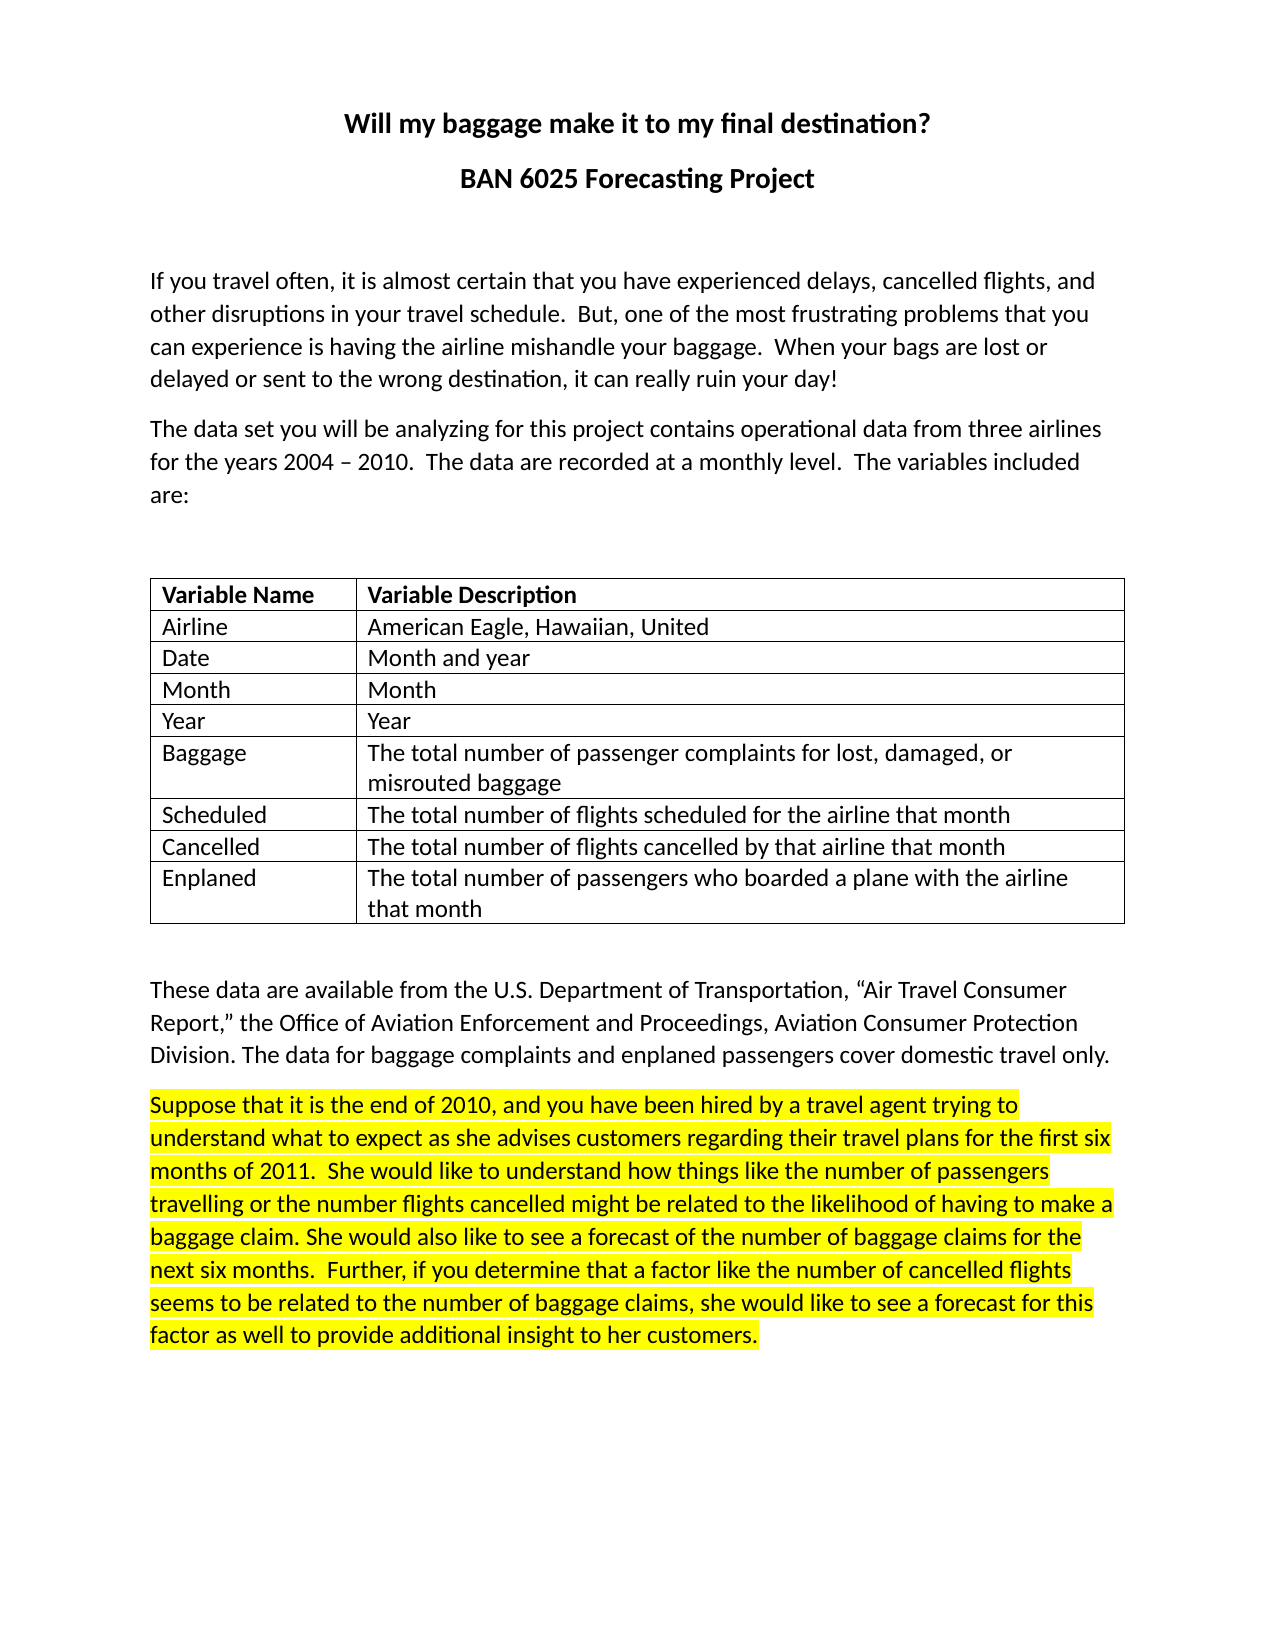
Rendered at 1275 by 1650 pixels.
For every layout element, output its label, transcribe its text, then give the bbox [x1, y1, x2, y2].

table_cell Scheduled [151, 799, 356, 829]
text These data are available from the U.S. Department of Transportation, “Air Travel Consumer Report,” the Office of Aviation Enforcement and Proceedings, Aviation Consumer Protection Division. The data for baggage complaints and enplaned passengers cover domestic travel only. [150, 974, 1125, 1070]
table_cell Enplaned [151, 862, 356, 923]
text Suppose that it is the end of 2010, and you have been hired by a travel agent trying to understand what to expect as she advises customers regarding their travel plans for the first six months of 2011. She would like to understand how things like the number of passengers travelling or the number flights cancelled might be related to the likelihood of having to make a baggage claim. She would also like to see a forecast of the number of baggage claims for the next six months. Further, if you determine that a factor like the number of cancelled flights seems to be related to the number of baggage claims, she would like to see a forecast for this factor as well to provide additional insight to her customers. [150, 1089, 1125, 1350]
table_cell Baggage [151, 737, 356, 798]
text The data set you will be analyzing for this project contains operational data from three airlines for the years 2004 – 2010. The data are recorded at a monthly level. The variables included are: [150, 413, 1125, 509]
table_cell The total number of flights cancelled by that airline that month [357, 831, 1124, 861]
table_cell Year [357, 705, 1124, 736]
table_cell Year [151, 705, 356, 736]
table_cell Date [151, 642, 356, 673]
table_cell Month and year [357, 642, 1124, 673]
table_cell The total number of flights scheduled for the airline that month [357, 799, 1124, 829]
table_cell Month [357, 674, 1124, 704]
table_cell Airline [151, 611, 356, 641]
table_cell The total number of passengers who boarded a plane with the airline that month [357, 862, 1124, 923]
text Will my baggage make it to my final destination? [150, 105, 1125, 141]
table_cell Month [151, 674, 356, 704]
table_header Variable Description [357, 579, 1124, 610]
table_cell American Eagle, Hawaiian, United [357, 611, 1124, 641]
table_cell The total number of passenger complaints for lost, damaged, or misrouted baggage [357, 737, 1124, 798]
text BAN 6025 Forecasting Project [150, 160, 1125, 196]
text If you travel often, it is almost certain that you have experienced delays, cancelled flights, and other disruptions in your travel schedule. But, one of the most frustrating problems that you can experience is having the airline mishandle your baggage. When your bags are lost or delayed or sent to the wrong destination, it can really ruin your day! [150, 265, 1125, 394]
table_header Variable Name [151, 579, 356, 610]
table_cell Cancelled [151, 831, 356, 861]
